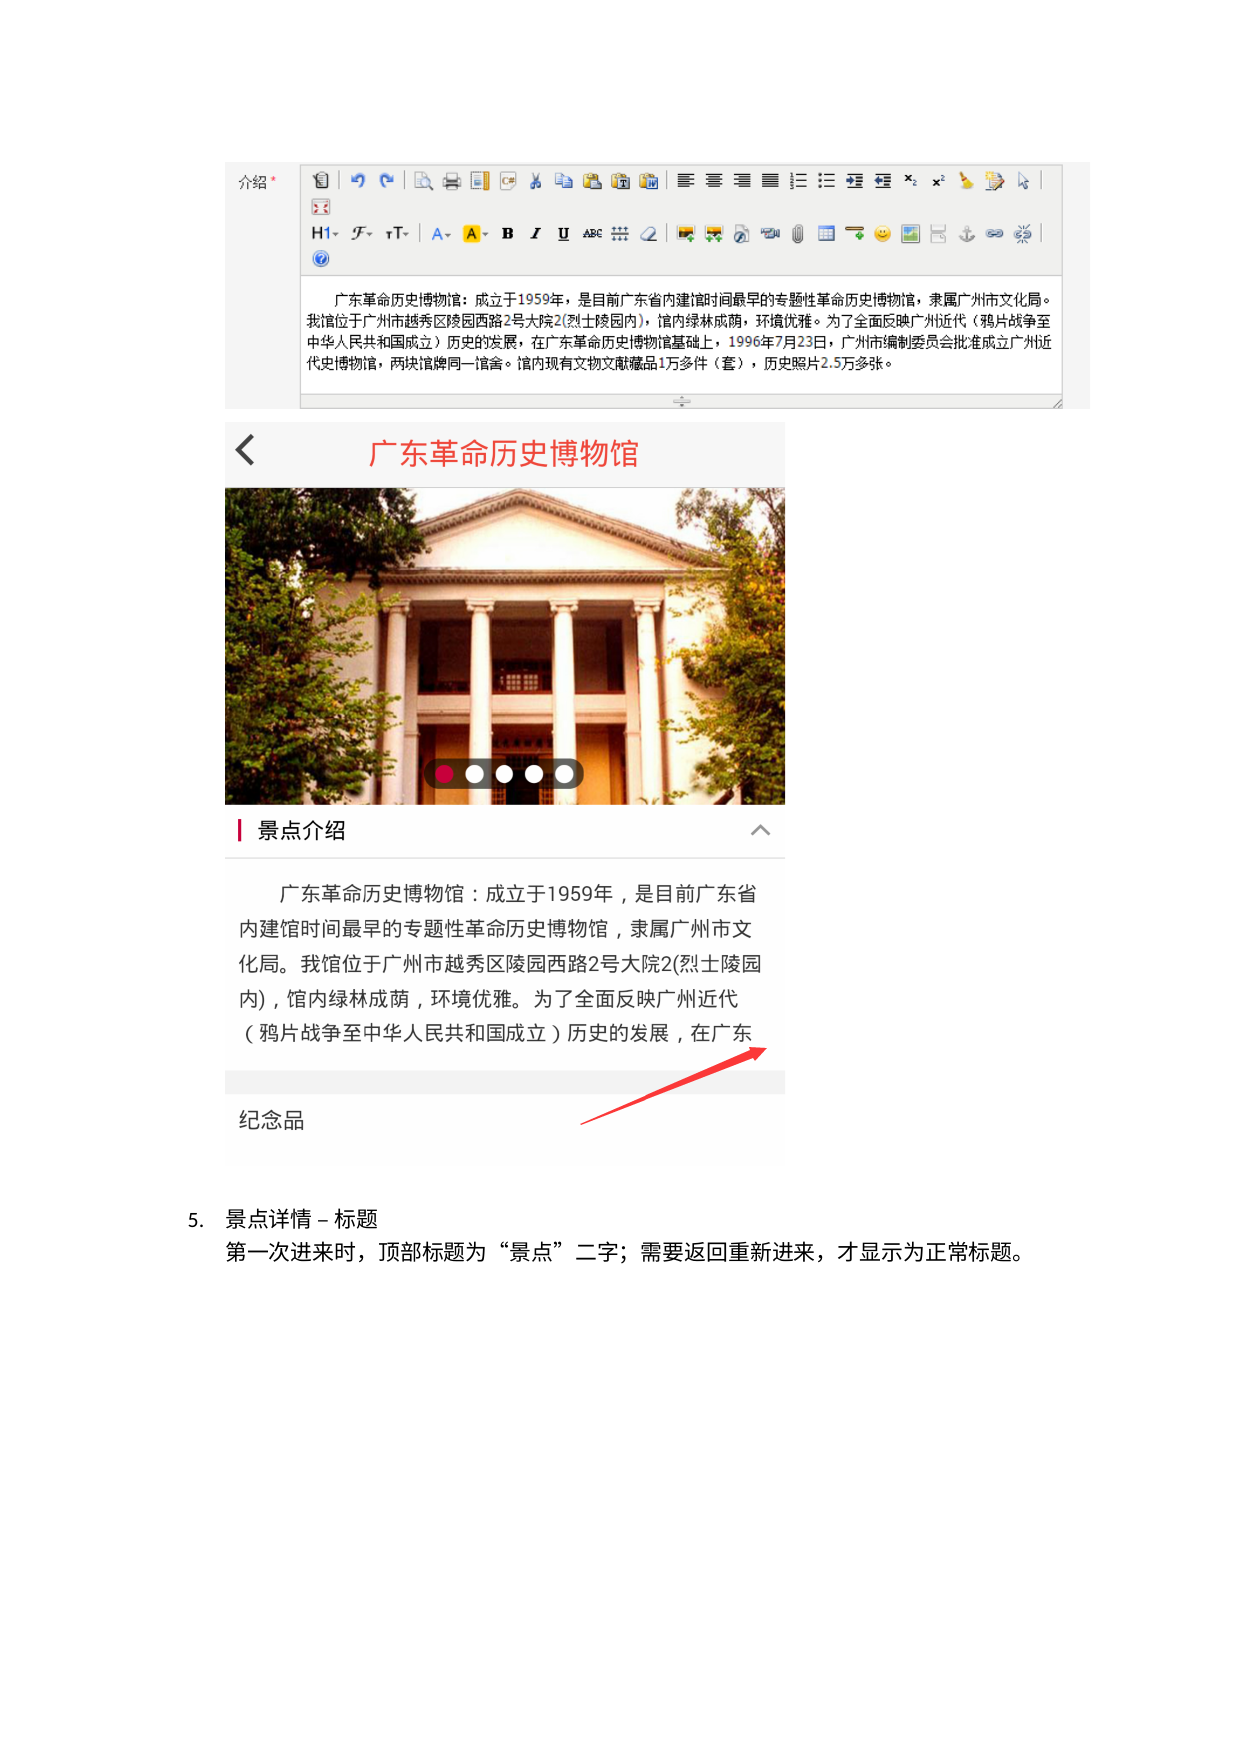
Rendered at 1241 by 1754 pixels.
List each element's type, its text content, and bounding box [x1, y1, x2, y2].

list 景点详情 – 标题 [187, 1202, 1053, 1234]
picture [225, 162, 1091, 409]
list 第一次进来时，顶部标题为“景点”二字；需要返回重新进来，才显示为正常标题。 [225, 1234, 1053, 1267]
picture [225, 422, 786, 1166]
